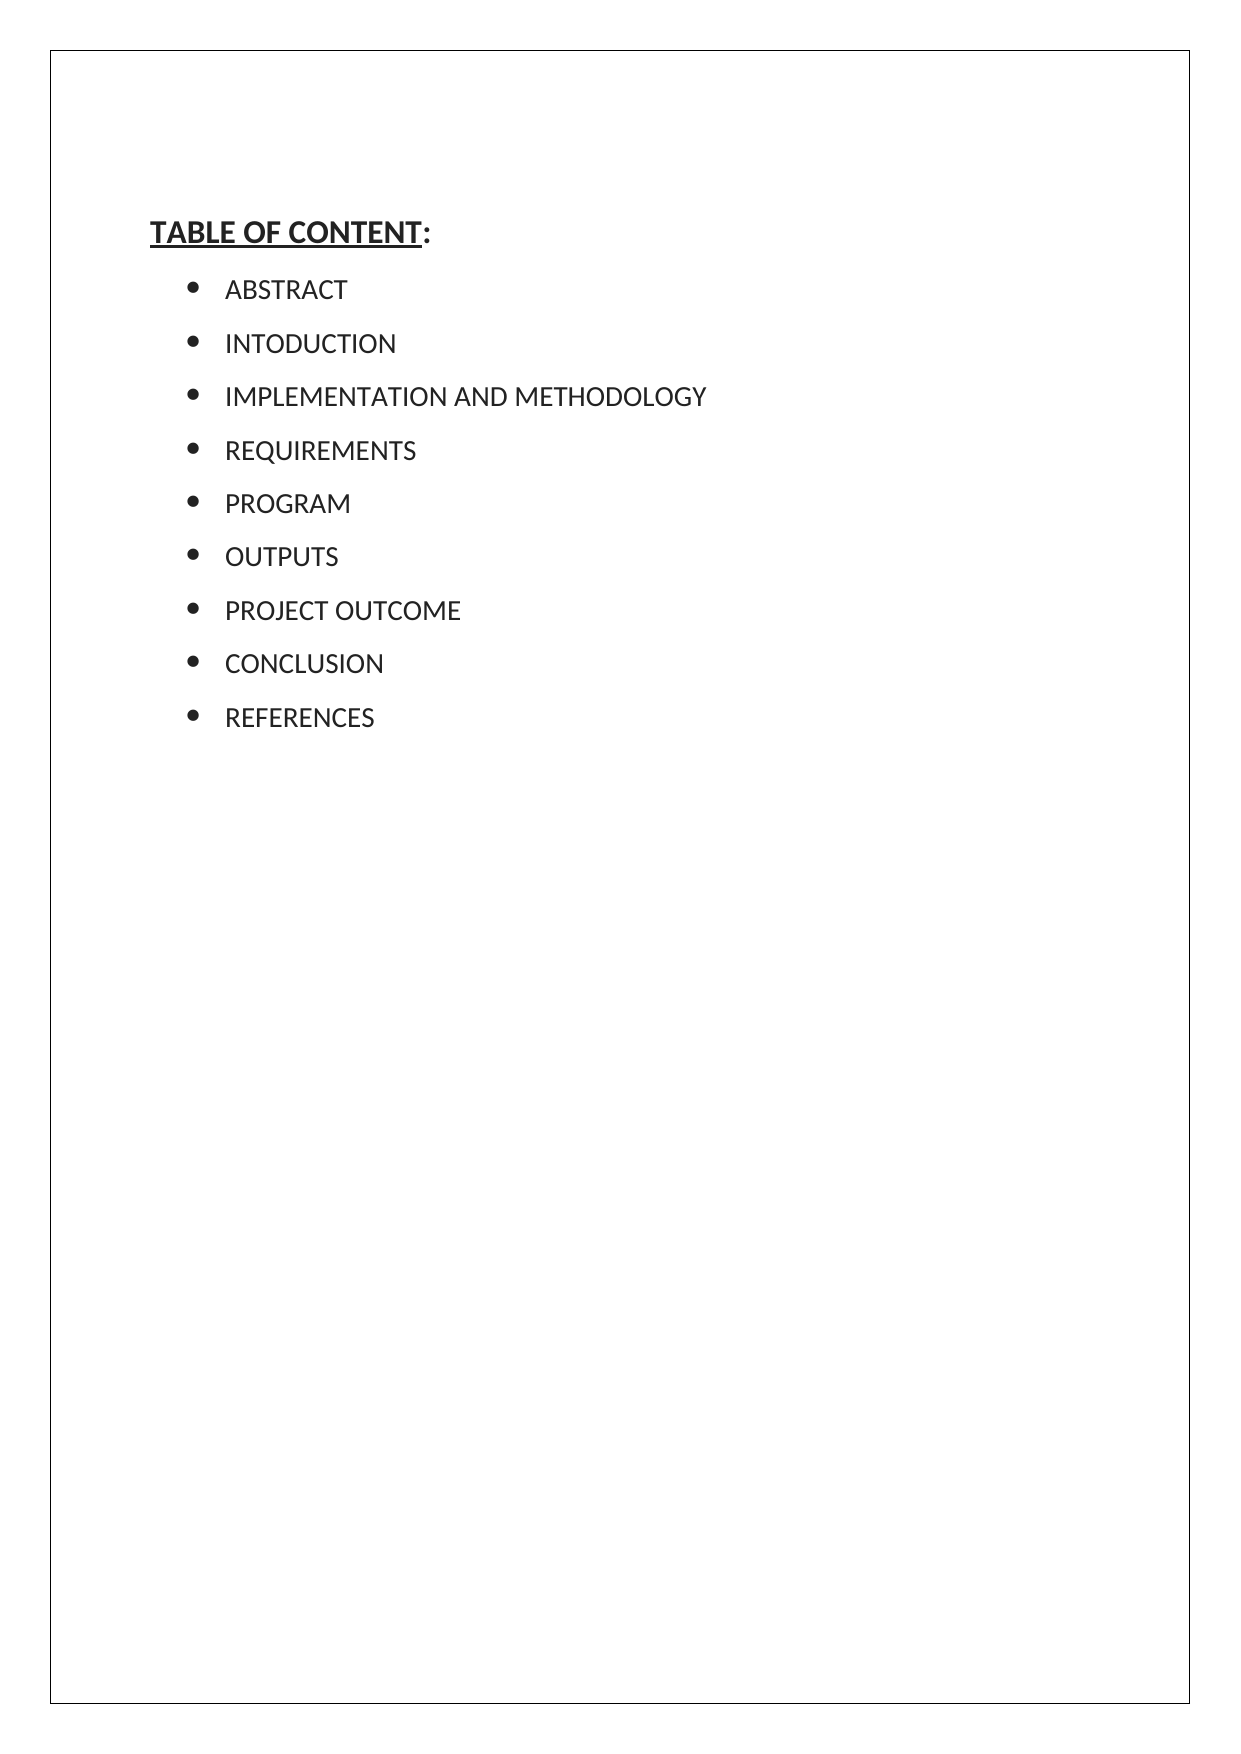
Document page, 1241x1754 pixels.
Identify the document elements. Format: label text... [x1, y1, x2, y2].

list IMPLEMENTATION AND METHODOLOGY [187, 378, 1090, 414]
list OUTPUTS [187, 538, 1090, 574]
list PROGRAM [187, 485, 1090, 521]
list INTODUCTION [187, 325, 1090, 360]
text TABLE OF CONTENT: [150, 211, 1090, 251]
list CONCLUSION [187, 645, 1090, 681]
list ABSTRACT [187, 271, 1090, 307]
list PROJECT OUTCOME [187, 592, 1090, 627]
list REFERENCES [187, 699, 1090, 734]
list REQUIREMENTS [187, 432, 1090, 467]
